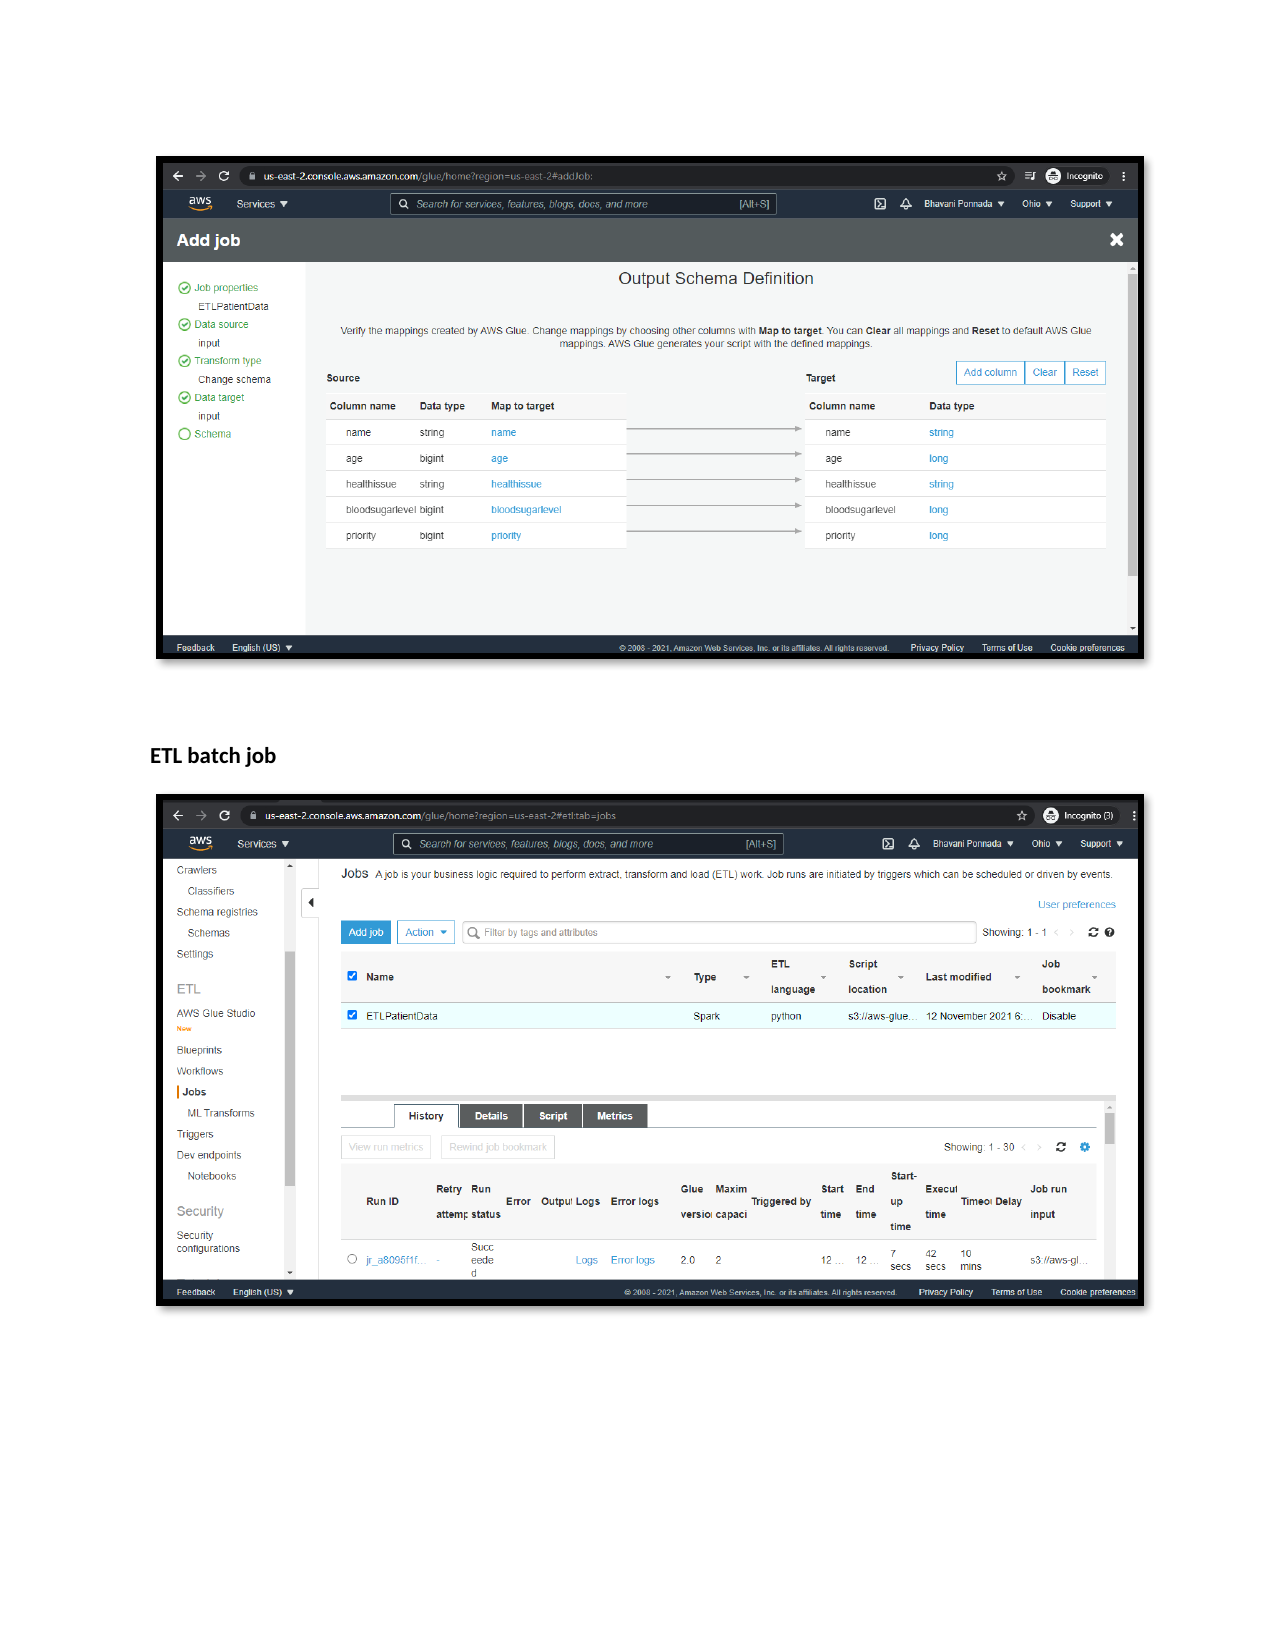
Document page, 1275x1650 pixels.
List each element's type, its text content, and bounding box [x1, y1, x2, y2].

text ETL batch job [150, 741, 1125, 769]
